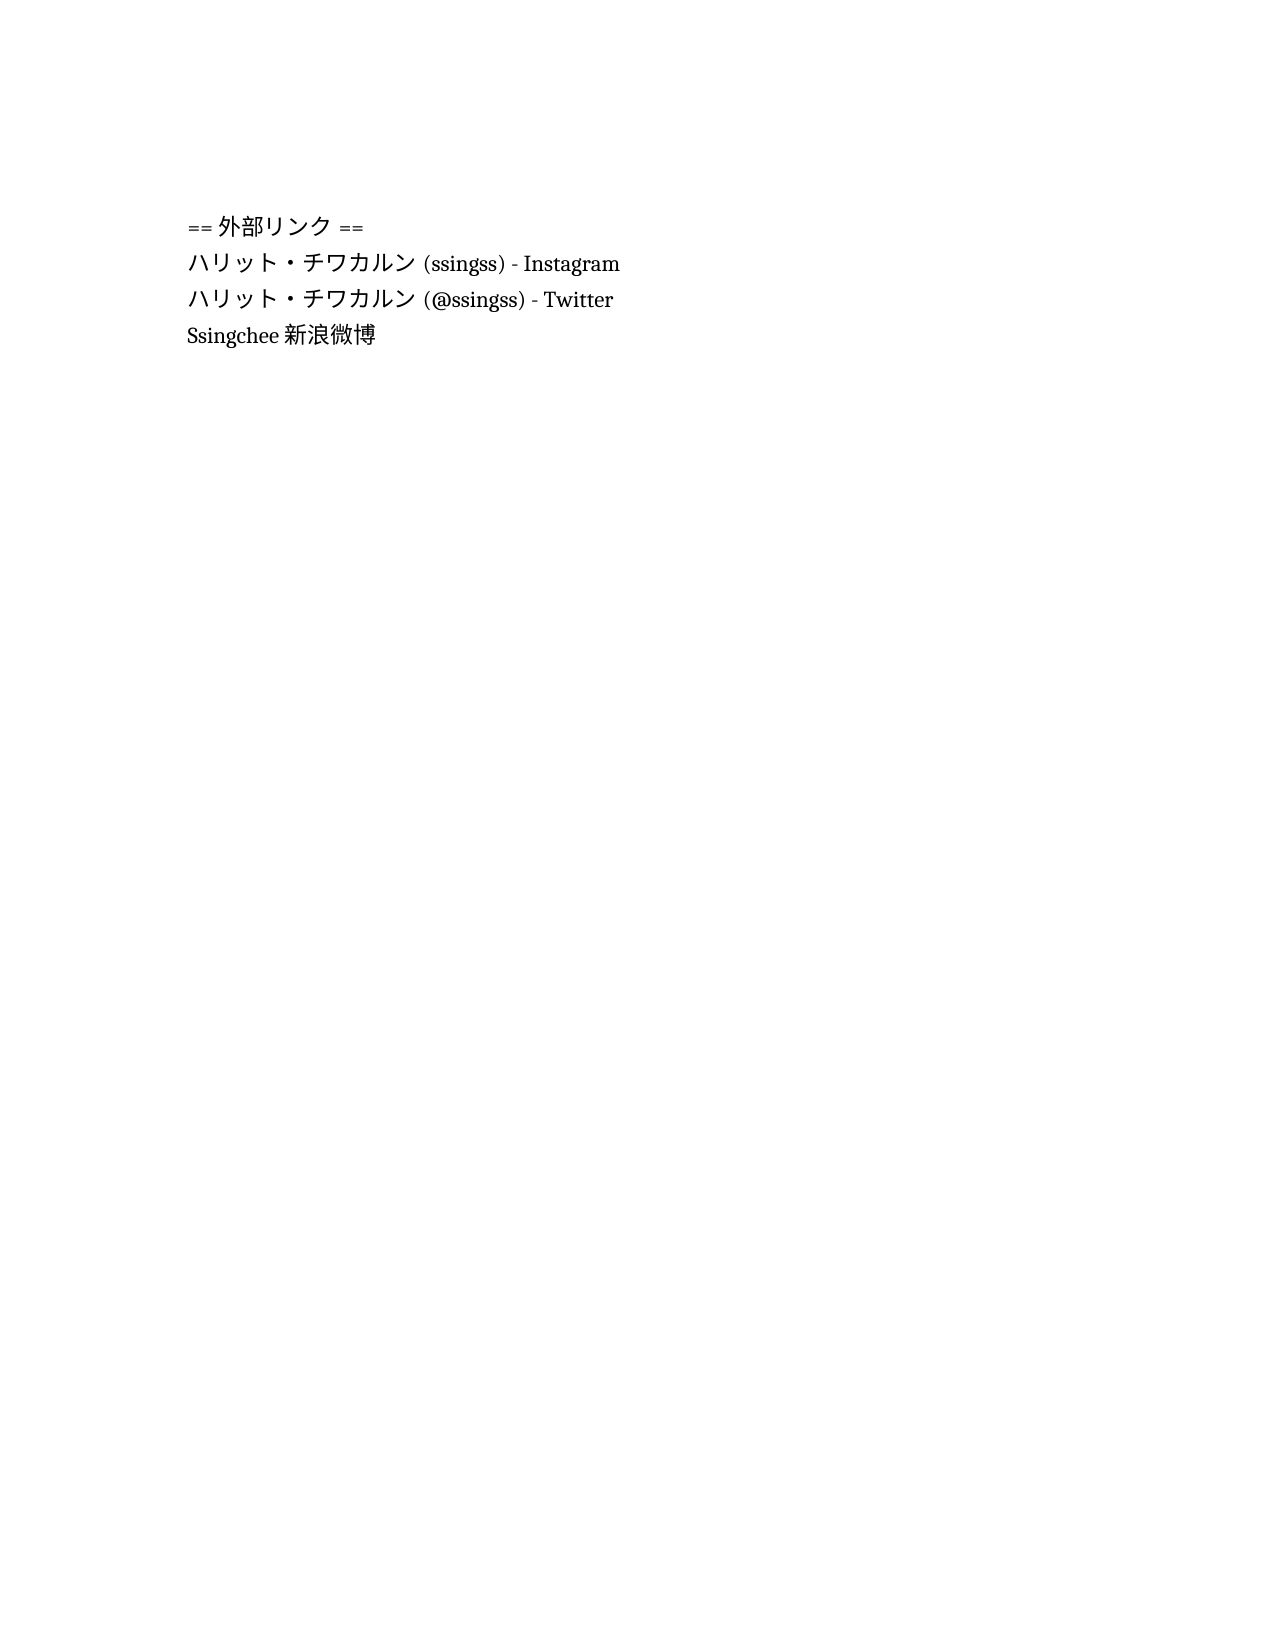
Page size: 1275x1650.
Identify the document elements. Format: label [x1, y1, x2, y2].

text [187, 150, 1087, 350]
